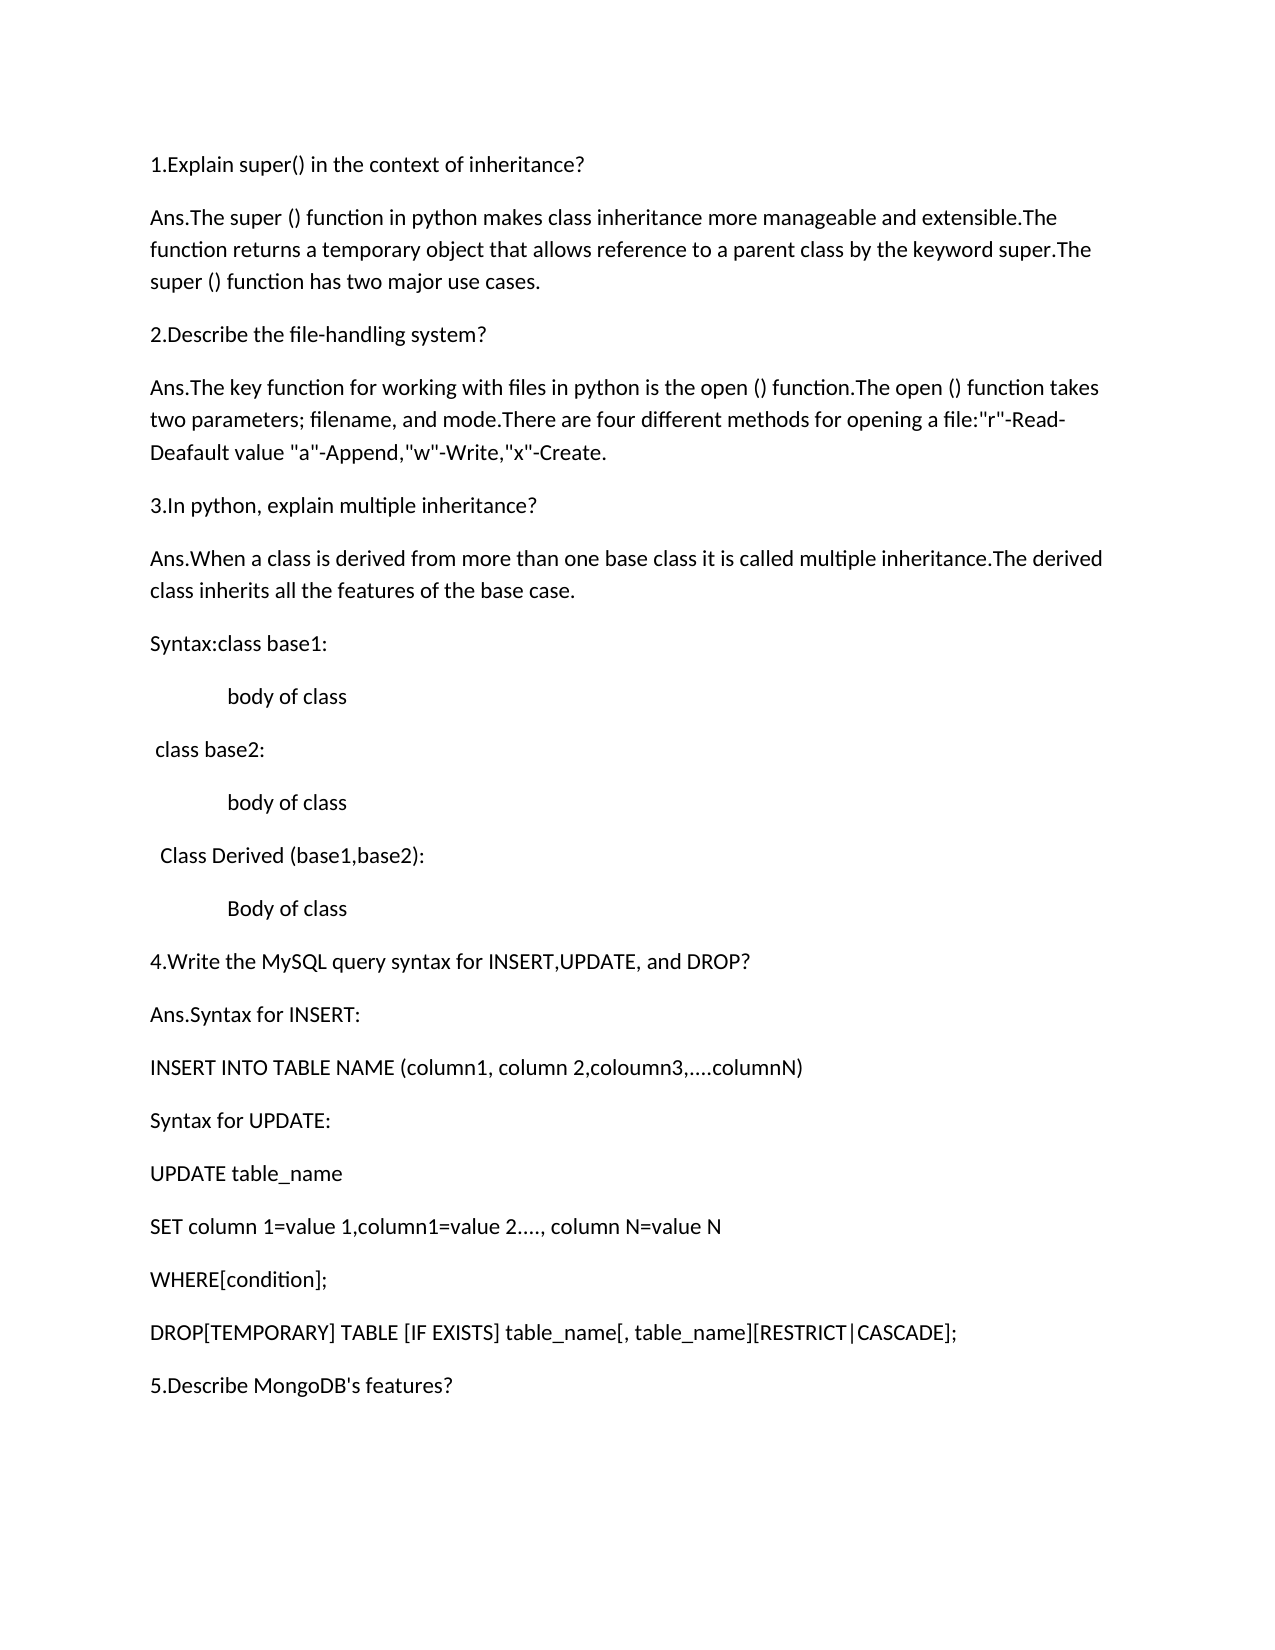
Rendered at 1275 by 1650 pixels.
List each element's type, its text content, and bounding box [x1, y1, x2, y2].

text Ans.The super () function in python makes class inheritance more manageable and extensible.The function returns a temporary object that allows reference to a parent class by the keyword super.The super () function has two major use cases. [150, 203, 1125, 295]
text 5.Describe MongoDB's features? [150, 1371, 1125, 1399]
text 1.Explain super() in the context of inheritance? [150, 150, 1125, 178]
text 2.Describe the file-handling system? [150, 320, 1125, 348]
text Syntax for UPDATE: [150, 1106, 1125, 1134]
text Ans.The key function for working with files in python is the open () function.The open () function takes two parameters; filename, and mode.There are four different methods for opening a file:"r"-Read-Deafault value "a"-Append,"w"-Write,"x"-Create. [150, 373, 1125, 466]
text INSERT INTO TABLE NAME (column1, column 2,coloumn3,....columnN) [150, 1053, 1125, 1081]
text body of class [150, 682, 1125, 710]
text Ans.When a class is derived from more than one base class it is called multiple inheritance.The derived class inherits all the features of the base case. [150, 544, 1125, 604]
text class base2: [150, 735, 1125, 763]
text UPDATE table_name [150, 1159, 1125, 1187]
text 3.In python, explain multiple inheritance? [150, 491, 1125, 519]
text Ans.Syntax for INSERT: [150, 1000, 1125, 1028]
text Body of class [150, 894, 1125, 922]
text body of class [150, 788, 1125, 816]
text Syntax:class base1: [150, 629, 1125, 657]
text SET column 1=value 1,column1=value 2...., column N=value N [150, 1212, 1125, 1240]
text Class Derived (base1,base2): [150, 841, 1125, 869]
text 4.Write the MySQL query syntax for INSERT,UPDATE, and DROP? [150, 947, 1125, 975]
text WHERE[condition]; [150, 1265, 1125, 1293]
text DROP[TEMPORARY] TABLE [IF EXISTS] table_name[, table_name][RESTRICT|CASCADE]; [150, 1318, 1125, 1346]
